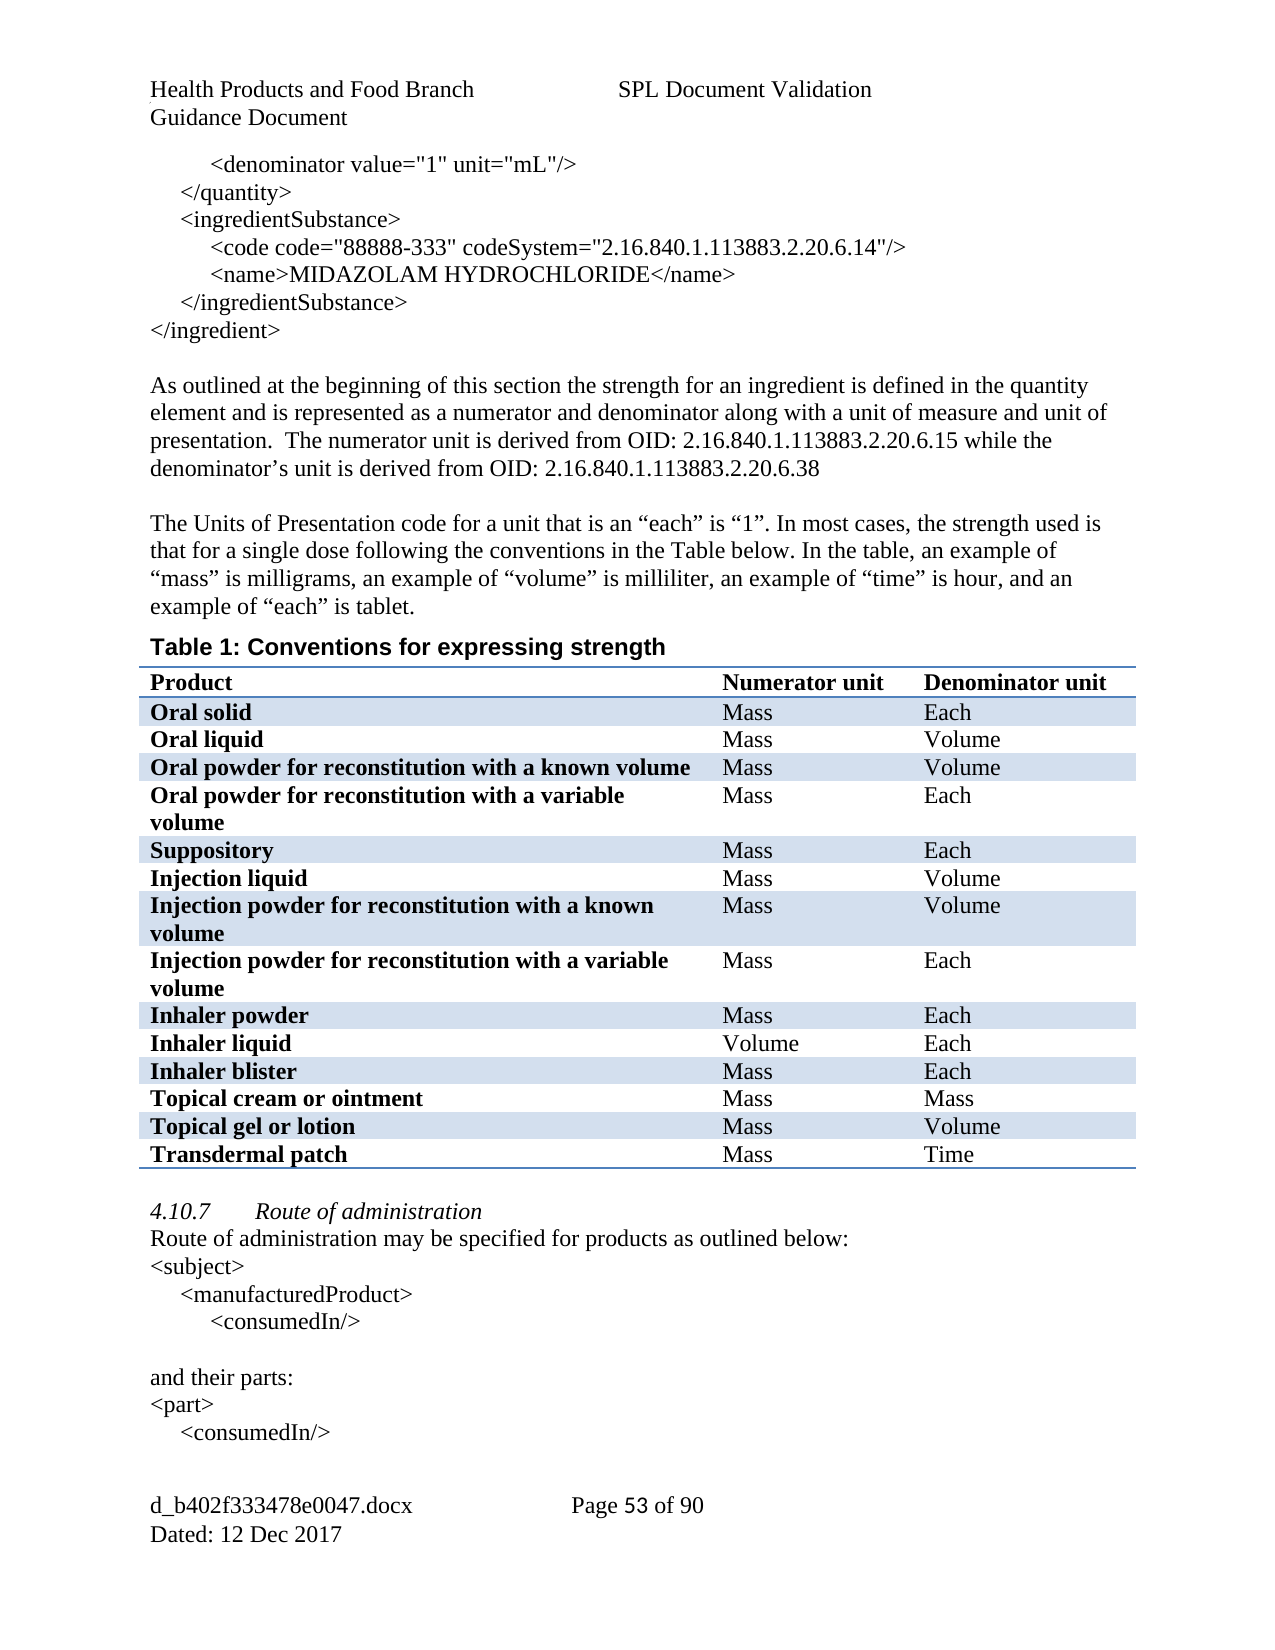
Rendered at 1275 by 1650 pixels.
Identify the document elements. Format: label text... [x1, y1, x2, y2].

text <manufacturedProduct> [180, 1280, 1125, 1307]
table_cell Volume [912, 864, 1136, 891]
table_cell Each [912, 781, 1136, 836]
text </ingredientSubstance> [180, 288, 1125, 316]
table_cell Mass [711, 864, 912, 891]
table_cell Volume [912, 726, 1136, 753]
text and their parts: [150, 1362, 1125, 1390]
table_cell Injection powder for reconstitution with a known volume [139, 891, 711, 946]
table_cell Topical cream or ointment [139, 1084, 711, 1112]
table_cell Inhaler powder [139, 1002, 711, 1029]
table_cell Oral liquid [139, 726, 711, 753]
table_cell Mass [711, 946, 912, 1002]
table_cell Injection liquid [139, 864, 711, 891]
table_cell Each [912, 1029, 1136, 1057]
text </ingredient> [150, 316, 1125, 343]
text <consumedIn/> [210, 1307, 1125, 1335]
table_cell Each [912, 1002, 1136, 1029]
table_cell Mass [912, 1084, 1136, 1112]
text <name>MIDAZOLAM HYDROCHLORIDE</name> [210, 260, 1125, 288]
table_cell Topical gel or lotion [139, 1112, 711, 1139]
table_cell Mass [711, 891, 912, 946]
table_cell Mass [711, 1112, 912, 1139]
text </quantity> [180, 178, 1125, 205]
table_cell Mass [711, 1057, 912, 1084]
text The Units of Presentation code for a unit that is an “each” is “1”. In most cases, the strength used is that for a single dose following the conventions in the Table below. In the table, an example of “mass” is milligrams, an example of “volume” is milliliter, an example of “time” is hour, and an example of “each” is tablet. [150, 509, 1125, 619]
subtitle Route of administration [150, 1197, 1125, 1224]
table_cell Inhaler liquid [139, 1029, 711, 1057]
text <consumedIn/> [180, 1418, 1125, 1445]
table_cell Mass [711, 836, 912, 863]
table_header Denominator unit [912, 668, 1136, 696]
text <subject> [150, 1252, 1125, 1280]
text <code code="88888-333" codeSystem="2.16.840.1.113883.2.20.6.14"/> [210, 233, 1125, 260]
table_cell Each [912, 1057, 1136, 1084]
table_cell Inhaler blister [139, 1057, 711, 1084]
text As outlined at the beginning of this section the strength for an ingredient is defined in the quantity element and is represented as a numerator and denominator along with a unit of measure and unit of presentation. The numerator unit is derived from OID: 2.16.840.1.113883.2.20.6.15 while the denominator’s unit is derived from OID: 2.16.840.1.113883.2.20.6.38 [150, 371, 1125, 481]
table_cell Mass [711, 698, 912, 726]
table_cell Each [912, 946, 1136, 1002]
text <ingredientSubstance> [180, 205, 1125, 233]
text Route of administration may be specified for products as outlined below: [150, 1224, 1125, 1252]
table_cell Oral powder for reconstitution with a variable volume [139, 781, 711, 836]
table_header Product [139, 668, 711, 696]
table_cell Mass [711, 1140, 912, 1167]
table_cell Volume [711, 1029, 912, 1057]
table_cell Mass [711, 1002, 912, 1029]
table_cell Mass [711, 781, 912, 836]
table_cell Mass [711, 726, 912, 753]
table_cell Suppository [139, 836, 711, 863]
table_cell Volume [912, 891, 1136, 946]
table_cell Volume [912, 1112, 1136, 1139]
table_cell Each [912, 836, 1136, 863]
table_cell Oral solid [139, 698, 711, 726]
table_cell Mass [711, 753, 912, 781]
table_cell Oral powder for reconstitution with a known volume [139, 753, 711, 781]
table_cell Transdermal patch [139, 1140, 711, 1167]
table_cell Time [912, 1140, 1136, 1167]
table_cell Mass [711, 1084, 912, 1112]
text <part> [150, 1390, 1125, 1418]
table_header Numerator unit [711, 668, 912, 696]
table_cell Each [912, 698, 1136, 726]
table_cell Volume [912, 753, 1136, 781]
text <denominator value="1" unit="mL"/> [210, 150, 1125, 178]
table_cell Injection powder for reconstitution with a variable volume [139, 946, 711, 1002]
